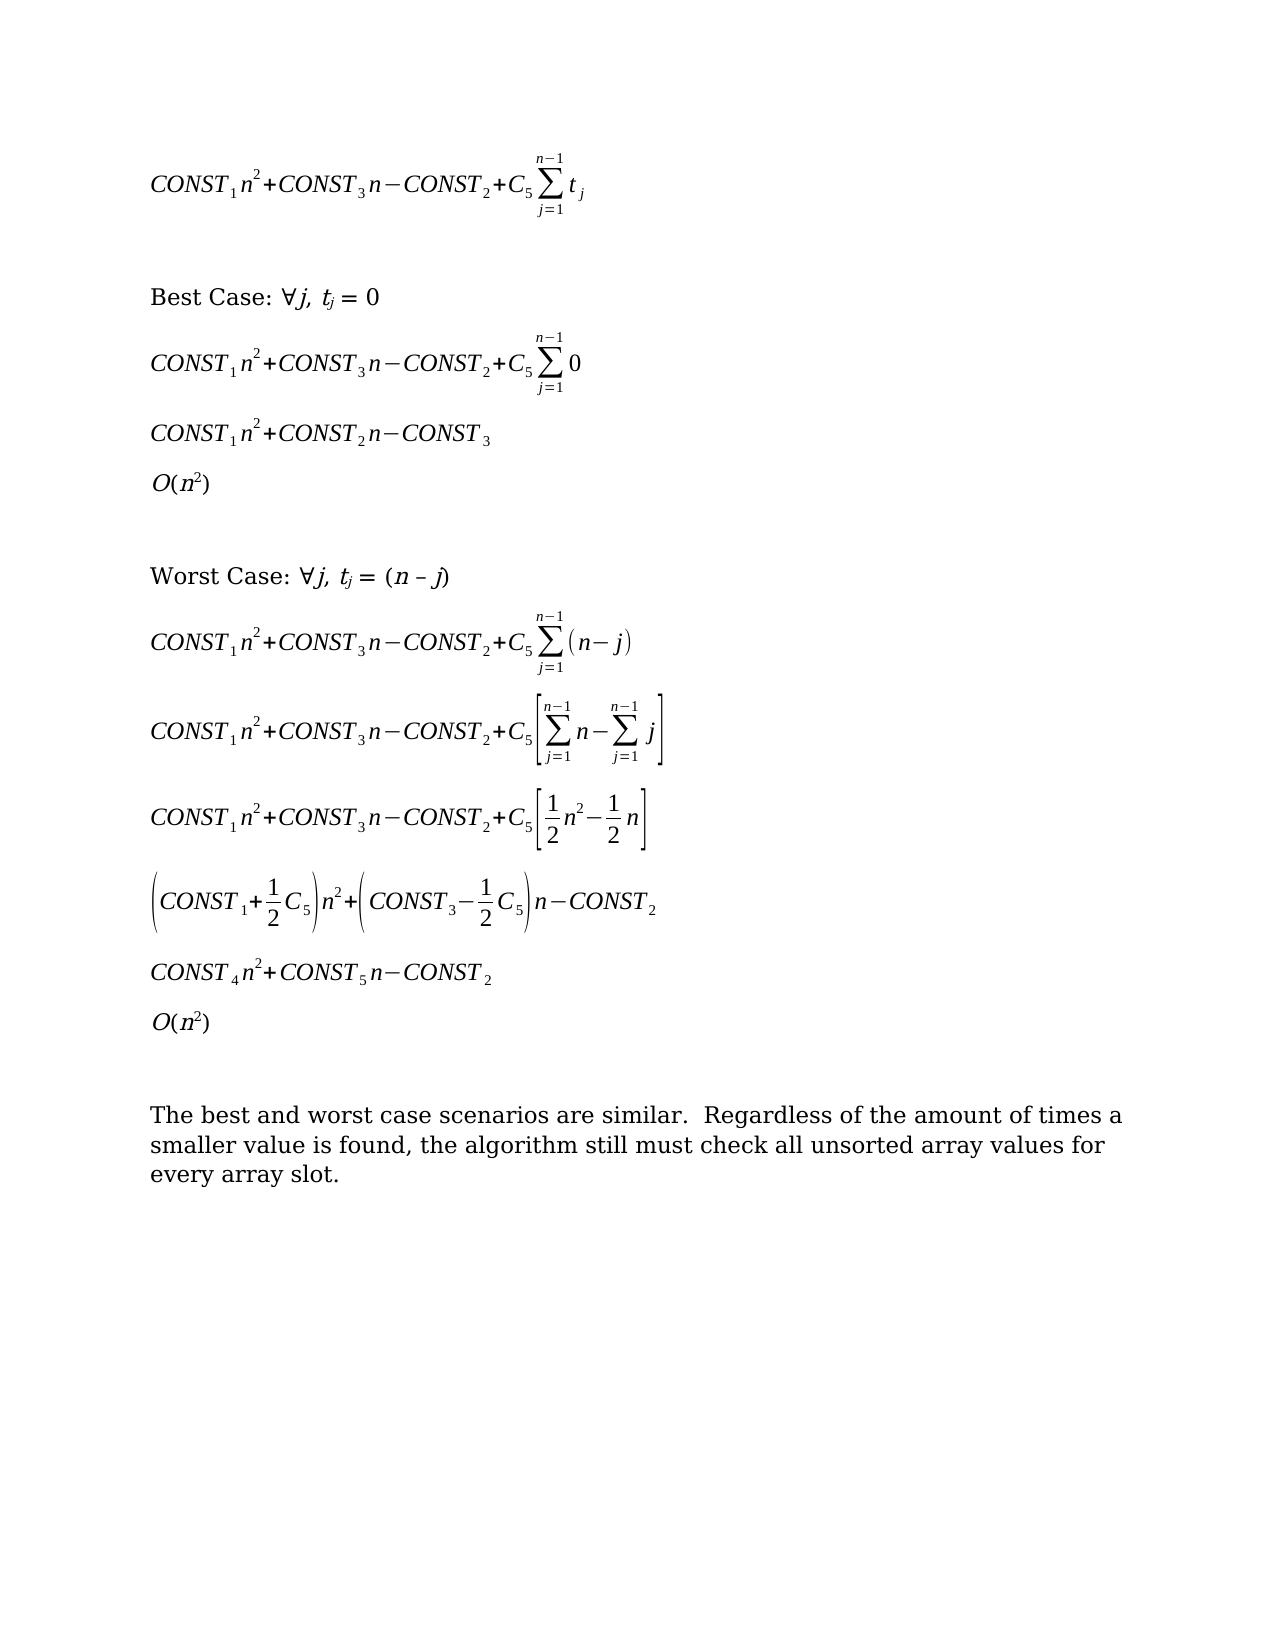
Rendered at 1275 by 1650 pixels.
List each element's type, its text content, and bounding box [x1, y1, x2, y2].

text Best Case: ∀j, tj = 0 [150, 282, 1125, 310]
text Worst Case: ∀j, tj = (n – j) [150, 561, 1125, 589]
text O(n2) [150, 469, 1125, 496]
text The best and worst case scenarios are similar. Regardless of the amount of times a smaller value is found, the algorithm still must check all unsorted array values for every array slot. [150, 1101, 1125, 1188]
text O(n2) [150, 1008, 1125, 1036]
